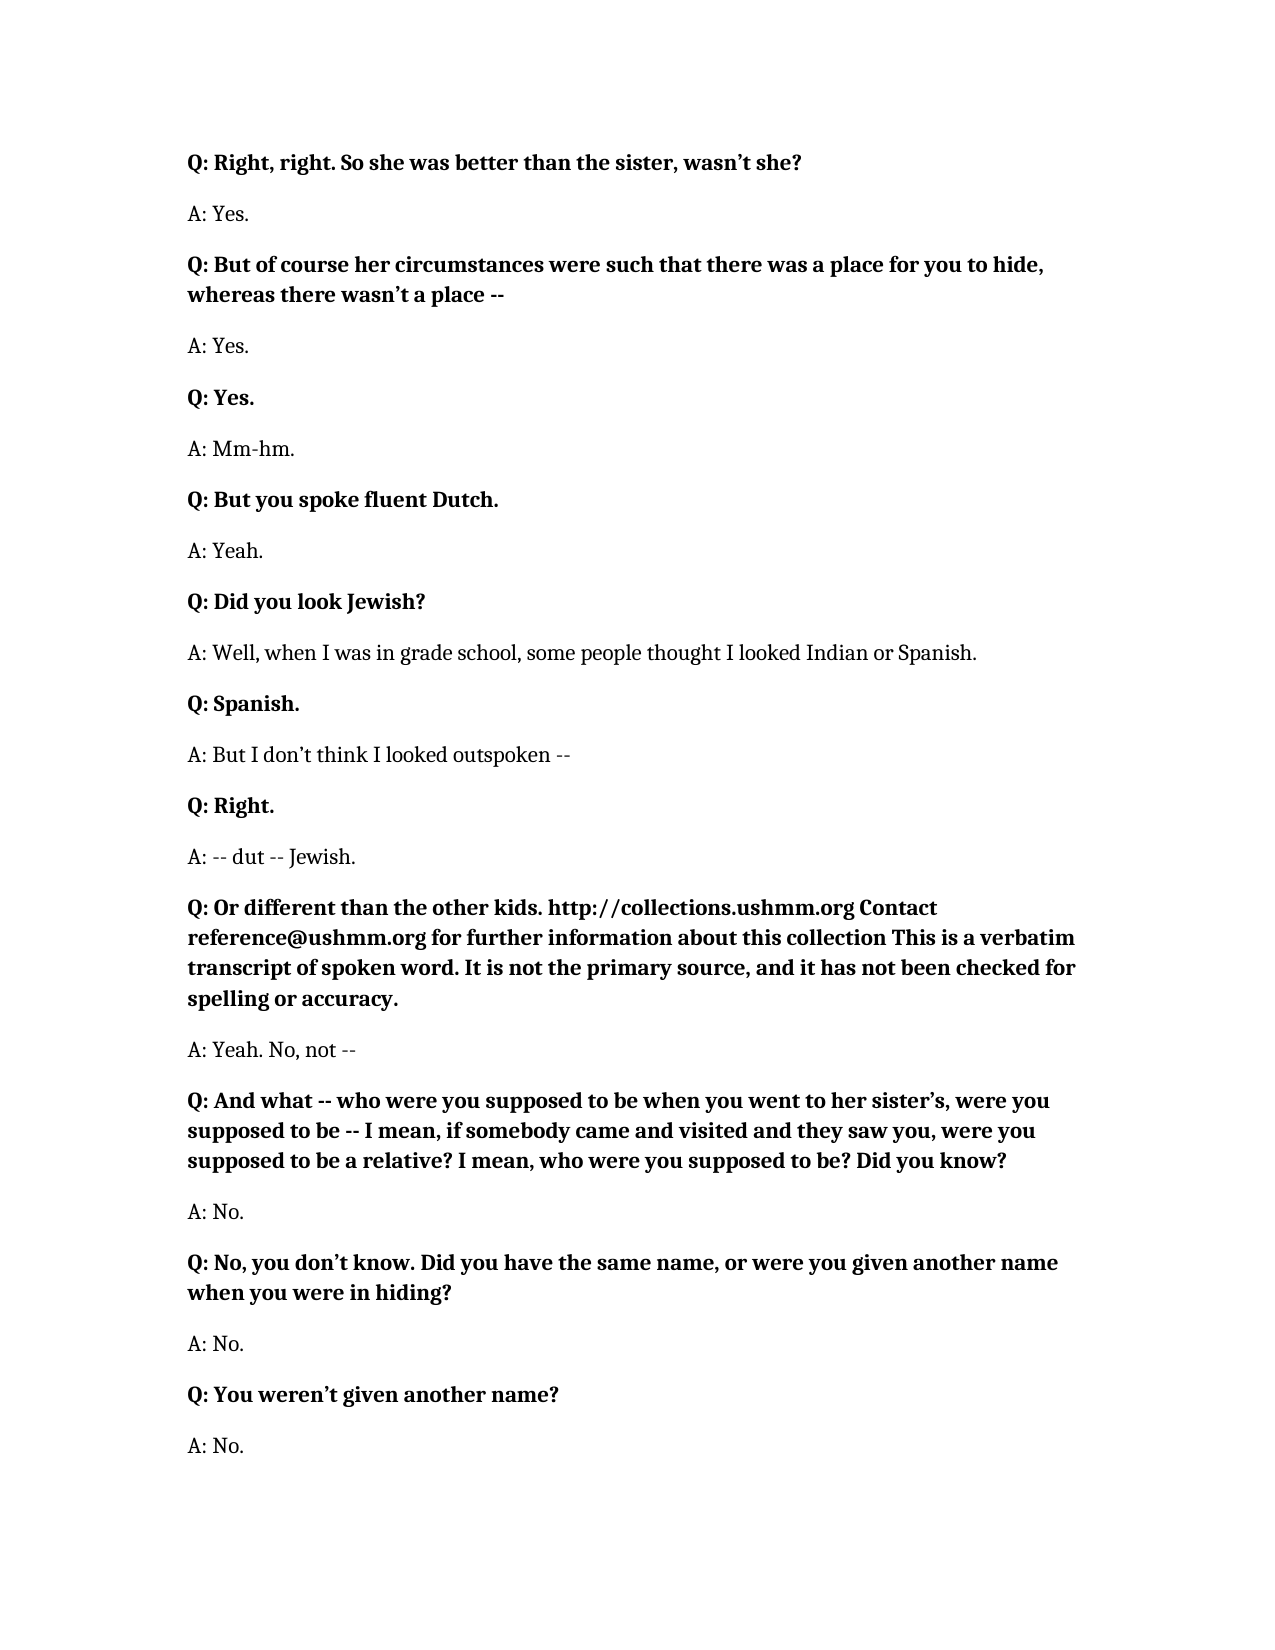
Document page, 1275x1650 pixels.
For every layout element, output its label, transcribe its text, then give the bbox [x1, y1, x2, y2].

text A: Well, when I was in grade school, some people thought I looked Indian or Spanish. [187, 639, 1087, 666]
text Q: But you spoke fluent Dutch. [187, 486, 1087, 513]
text A: No. [187, 1433, 1087, 1460]
text Q: And what -- who were you supposed to be when you went to her sister’s, were you supposed to be -- I mean, if somebody came and visited and they saw you, were you supposed to be a relative? I mean, who were you supposed to be? Did you know? [187, 1087, 1087, 1174]
text Q: You weren’t given another name? [187, 1382, 1087, 1409]
text A: No. [187, 1199, 1087, 1225]
text A: Mm-hm. [187, 435, 1087, 462]
text A: Yes. [187, 201, 1087, 227]
text Q: But of course her circumstances were such that there was a place for you to hide, whereas there wasn’t a place -- [187, 252, 1087, 309]
text Q: Right. [187, 793, 1087, 819]
text A: -- dut -- Jewish. [187, 844, 1087, 870]
text A: No. [187, 1331, 1087, 1358]
text Q: Spanish. [187, 691, 1087, 717]
text Q: Yes. [187, 384, 1087, 411]
text Q: Right, right. So she was better than the sister, wasn’t she? [187, 150, 1087, 176]
text A: Yes. [187, 333, 1087, 360]
text Q: Did you look Jewish? [187, 588, 1087, 615]
text Q: Or different than the other kids. http://collections.ushmm.org Contact reference@ushmm.org for further information about this collection This is a verbatim transcript of spoken word. It is not the primary source, and it has not been checked for spelling or accuracy. [187, 895, 1087, 1012]
text A: Yeah. No, not -- [187, 1036, 1087, 1063]
text Q: No, you don’t know. Did you have the same name, or were you given another name when you were in hiding? [187, 1250, 1087, 1307]
text A: But I don’t think I looked outspoken -- [187, 742, 1087, 768]
text A: Yeah. [187, 537, 1087, 564]
